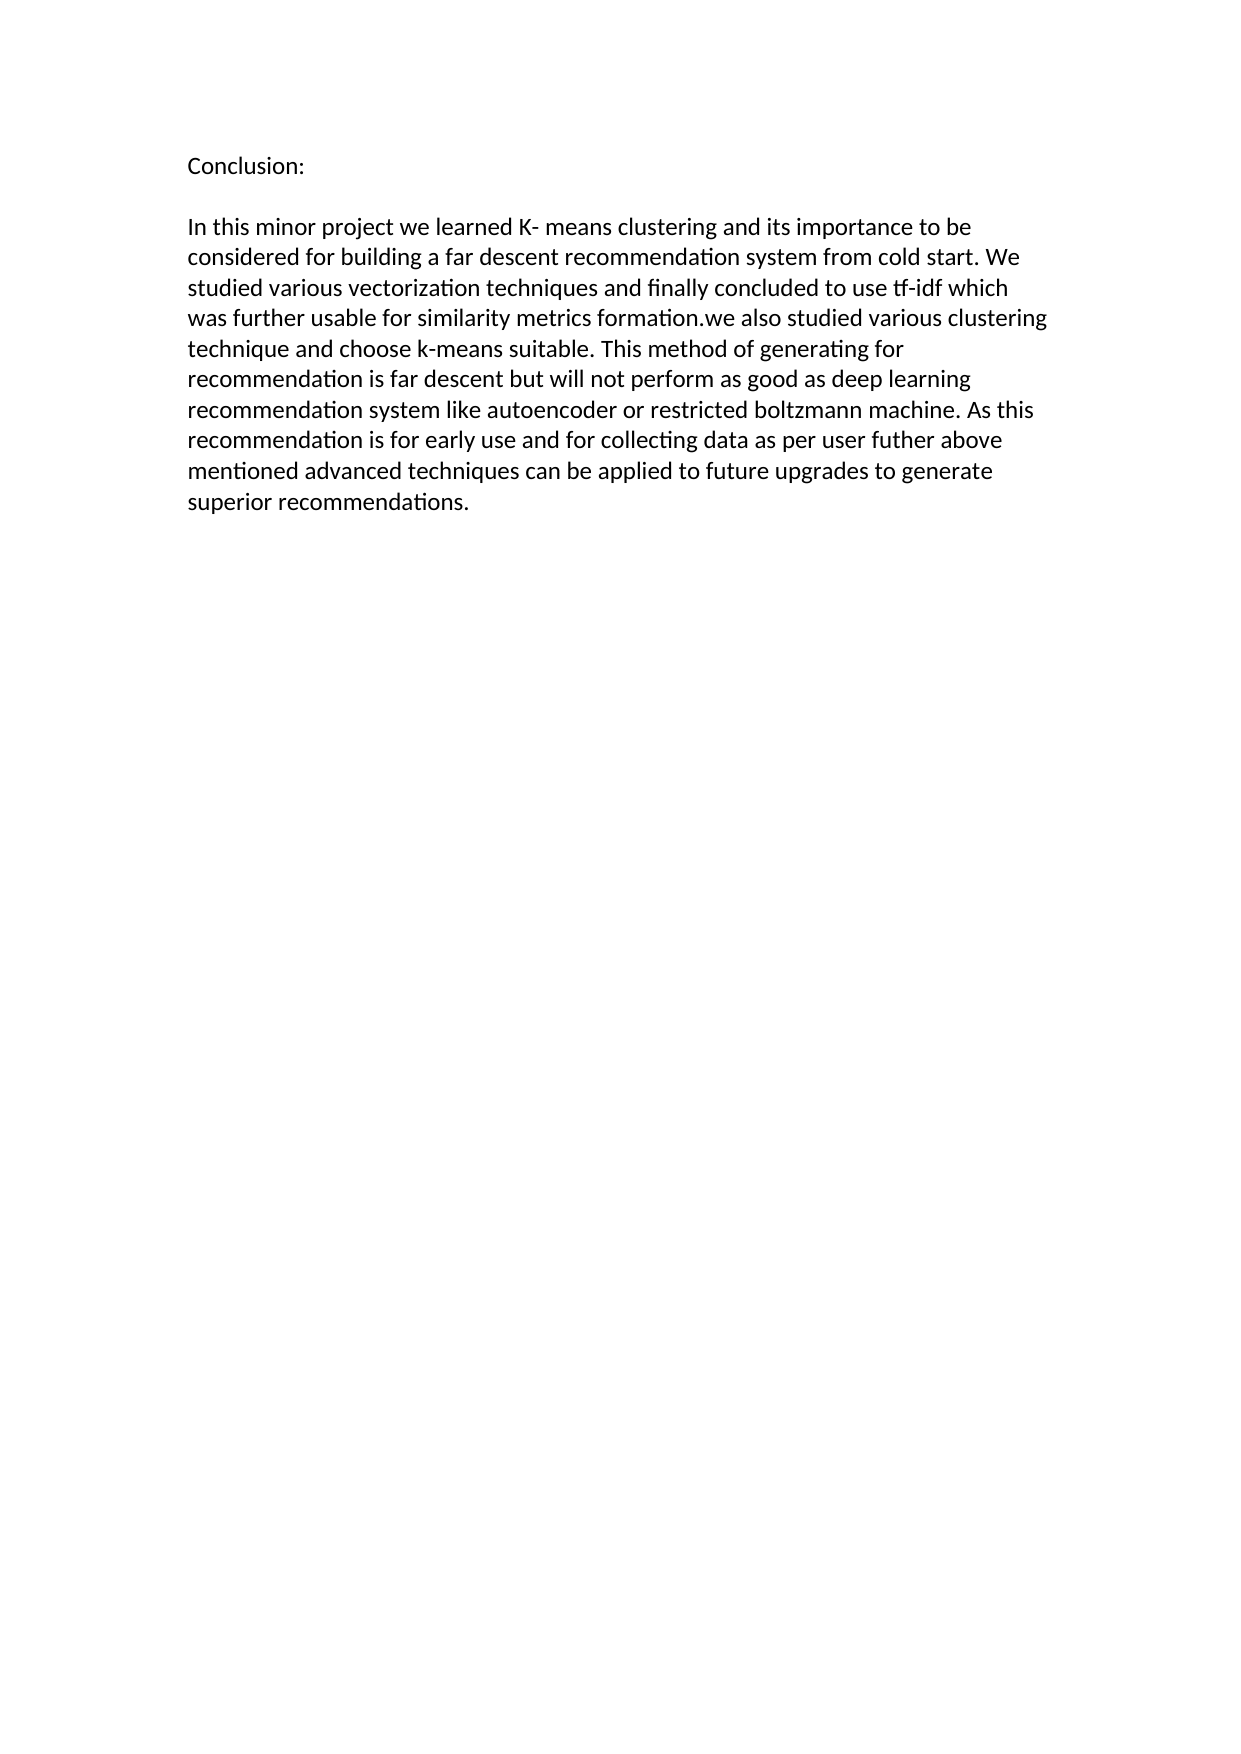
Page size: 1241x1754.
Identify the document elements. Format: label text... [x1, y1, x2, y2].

text In this minor project we learned K- means clustering and its importance to be considered for building a far descent recommendation system from cold start. We studied various vectorization techniques and finally concluded to use tf-idf which was further usable for similarity metrics formation.we also studied various clustering technique and choose k-means suitable. This method of generating for recommendation is far descent but will not perform as good as deep learning recommendation system like autoencoder or restricted boltzmann machine. As this recommendation is for early use and for collecting data as per user futher above mentioned advanced techniques can be applied to future upgrades to generate superior recommendations. [187, 211, 1053, 516]
text Conclusion: [187, 150, 1053, 181]
